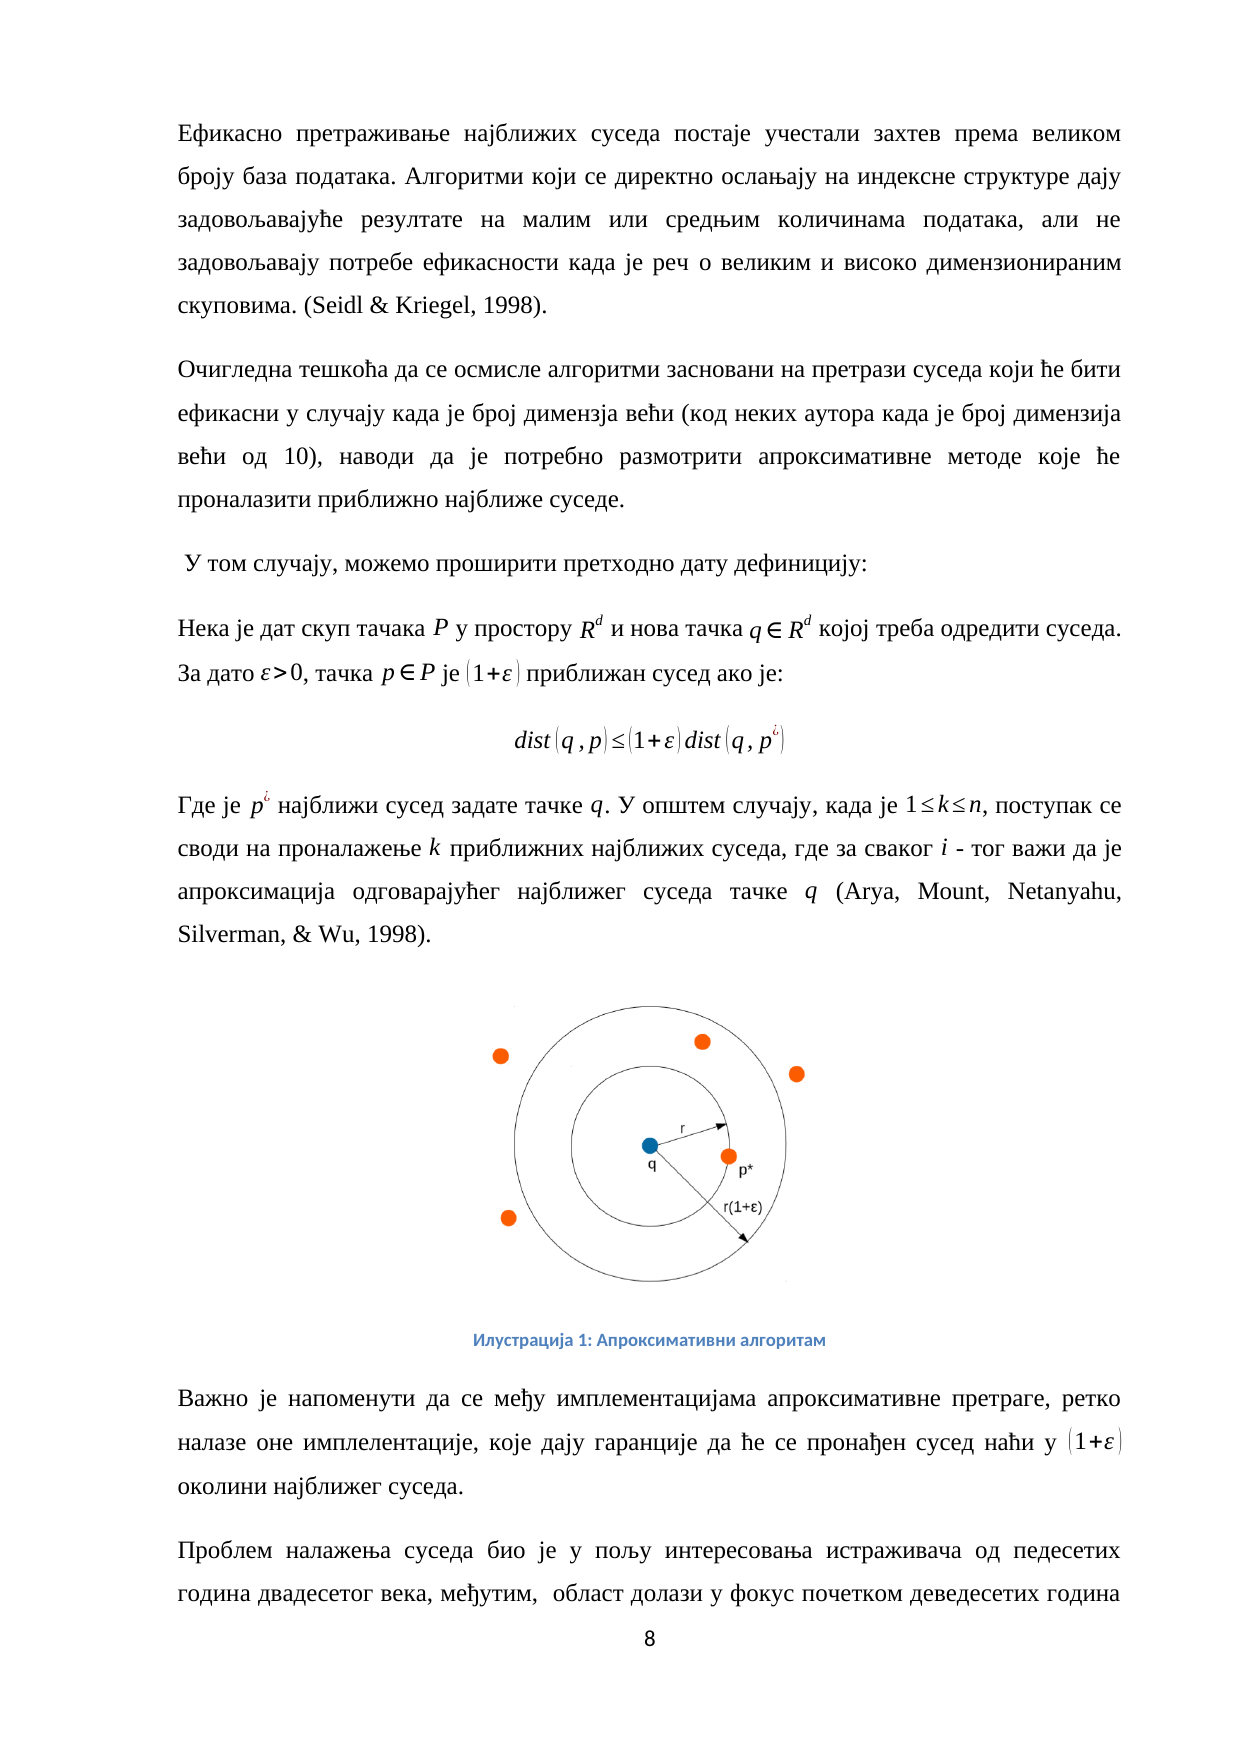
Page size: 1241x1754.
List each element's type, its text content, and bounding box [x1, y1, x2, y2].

text У том случају, можемо проширити претходно дату дефиницију: [177, 548, 1122, 577]
picture [467, 983, 832, 1293]
text Важно је напоменути да се међу имплементацијама апроксимативне претраге, ретко налазе оне имплелентације, које дају гаранције да ће се пронађен сусед наћи у околини најближег суседа. [177, 1383, 1122, 1500]
text Где је најближи сусед задате тачке . У општем случају, када je , поступак се своди на проналажење приближних најближих суседа, где за сваког - тог важи да је апроксимација одговарајућег најближег суседа тачке . [177, 790, 1122, 948]
text Ефикасно претраживање најближих суседа постаје учестали захтев према великом броју база података. Алгоритми који се директно ослањају на индексне структуре дају задовољавајуће резултате на малим или средњим количинама података, али не задовољавају потребе ефикасности када је реч o великим и високо димензионираним скуповима.. [177, 118, 1122, 319]
text Нека је дат скуп тачака у простору и нова тачка којој треба одредити суседа. За дато , тачка је приближан сусед ако је: [177, 612, 1122, 688]
text Илустрација 1: Апроксимативни алгоритам [177, 1328, 1122, 1351]
